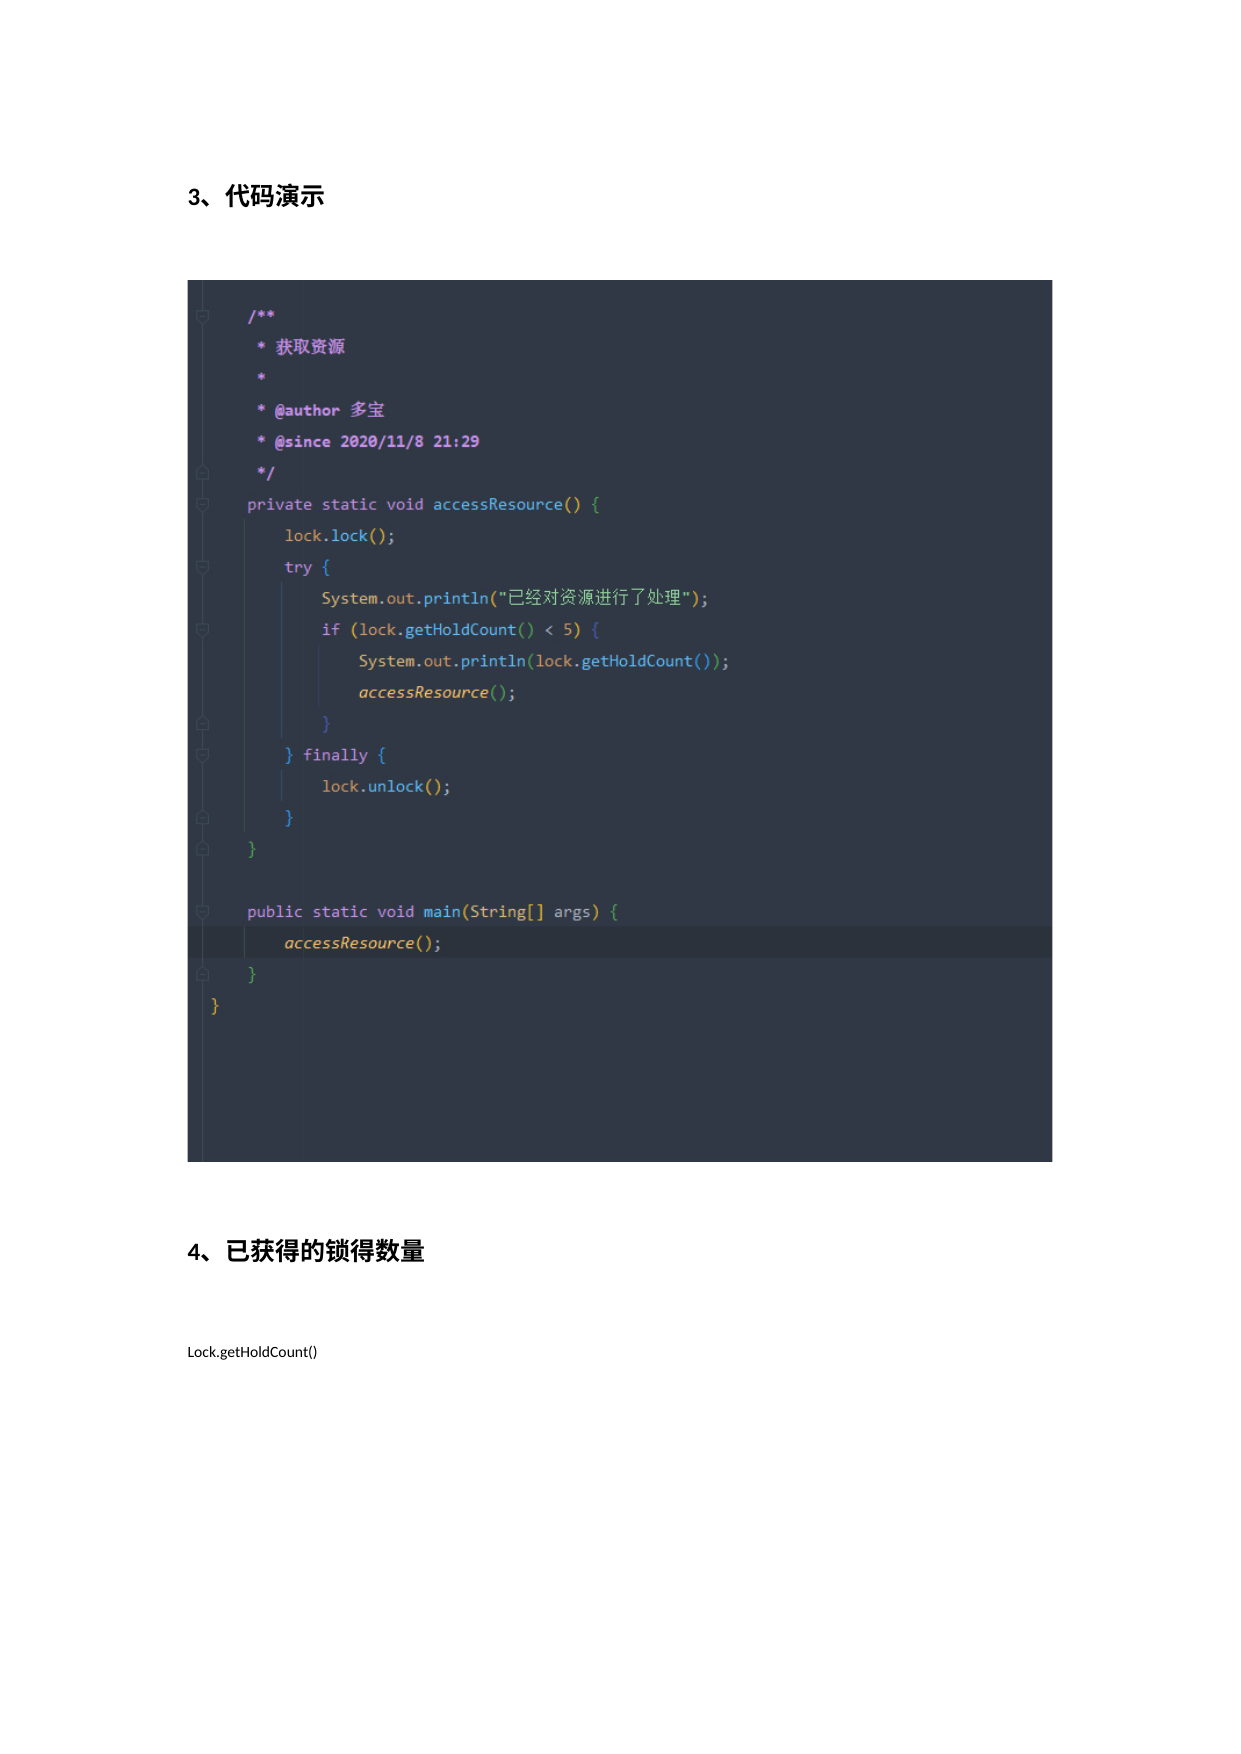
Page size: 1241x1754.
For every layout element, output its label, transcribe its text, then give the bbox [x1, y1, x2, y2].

subtitle 代码演示 [187, 162, 1053, 227]
text Lock.getHoldCount() [187, 1335, 1053, 1368]
subtitle 已获得的锁得数量 [187, 1217, 1053, 1282]
picture [187, 280, 1053, 1162]
